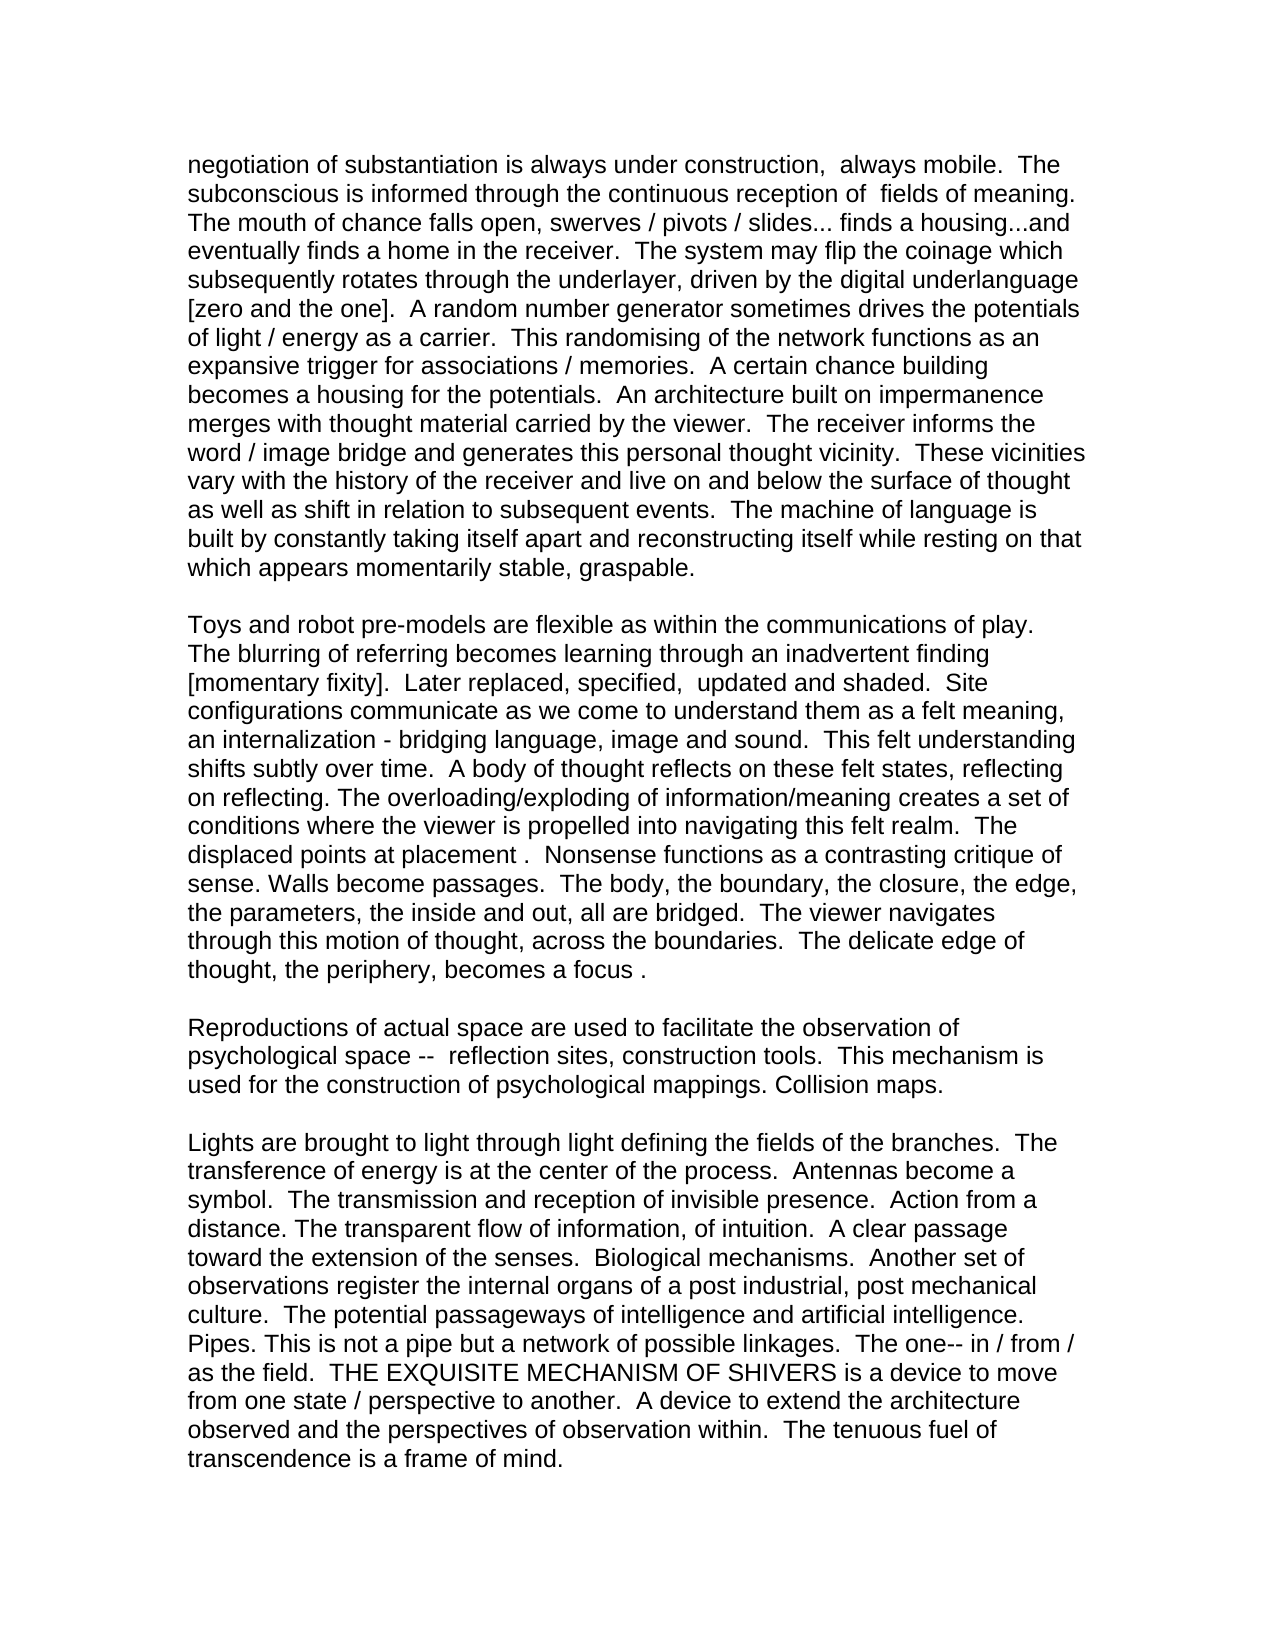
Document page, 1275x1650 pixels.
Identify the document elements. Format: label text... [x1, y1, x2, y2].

text Reproductions of actual space are used to facilitate the observation of psychological space -- reflection sites, construction tools. This mechanism is used for the construction of psychological mappings. Collision maps. [187, 1012, 1087, 1099]
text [187, 150, 1087, 581]
text Lights are brought to light through light defining the fields of the branches. The transference of energy is at the center of the process. Antennas become a symbol. The transmission and reception of invisible presence. Action from a distance. The transparent flow of information, of intuition. A clear passage toward the extension of the senses. Biological mechanisms. Another set of observations register the internal organs of a post industrial, post mechanical culture. The potential passageways of intelligence and artificial intelligence. Pipes. This is not a pipe but a network of possible linkages. The one-- in / from / as the field. THE EXQUISITE MECHANISM OF SHIVERS is a device to move from one state / perspective to another. A device to extend the architecture observed and the perspectives of observation within. The tenuous fuel of transcendence is a frame of mind. [187, 1127, 1087, 1472]
text Toys and robot pre-models are flexible as within the communications of play. The blurring of referring becomes learning through an inadvertent finding [momentary fixity]. Later replaced, specified, updated and shaded. Site configurations communicate as we come to understand them as a felt meaning, an internalization - bridging language, image and sound. This felt understanding shifts subtly over time. A body of thought reflects on these felt states, reflecting on reflecting. The overloading/exploding of information/meaning creates a set of conditions where the viewer is propelled into navigating this felt realm. The displaced points at placement . Nonsense functions as a contrasting critique of sense. Walls become passages. The body, the boundary, the closure, the edge, the parameters, the inside and out, all are bridged. The viewer navigates through this motion of thought, across the boundaries. The delicate edge of thought, the periphery, becomes a focus . [187, 610, 1087, 984]
